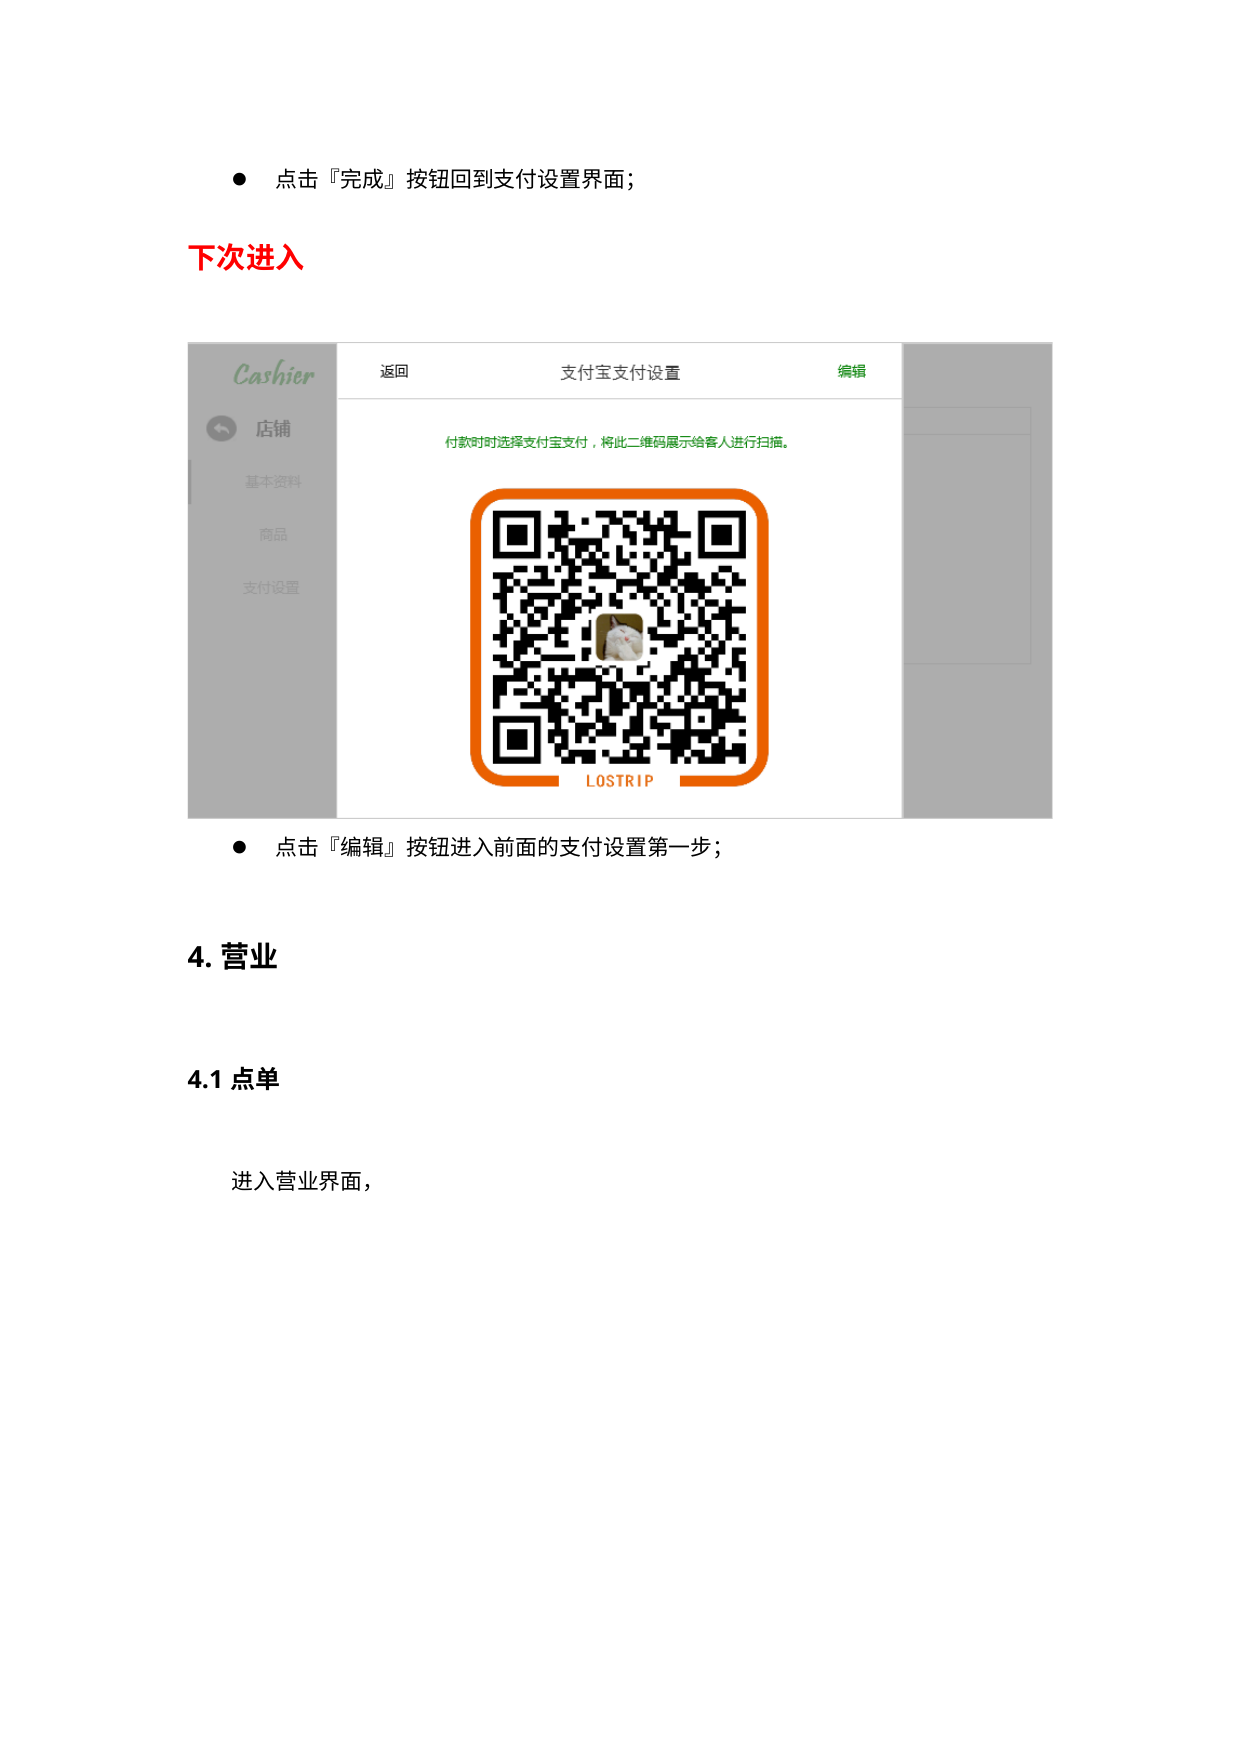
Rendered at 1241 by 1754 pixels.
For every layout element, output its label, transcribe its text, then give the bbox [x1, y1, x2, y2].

subtitle 4. 营业 [187, 922, 1053, 987]
list 点击『完成』按钮回到支付设置界面； [231, 162, 1053, 194]
subtitle 下次进入 [187, 224, 1053, 289]
subtitle 4.1 点单 [187, 1045, 1053, 1110]
list 点击『编辑』按钮进入前面的支付设置第一步； [231, 830, 1053, 862]
text 进入营业界面， [187, 1164, 1053, 1196]
picture [187, 342, 1053, 819]
